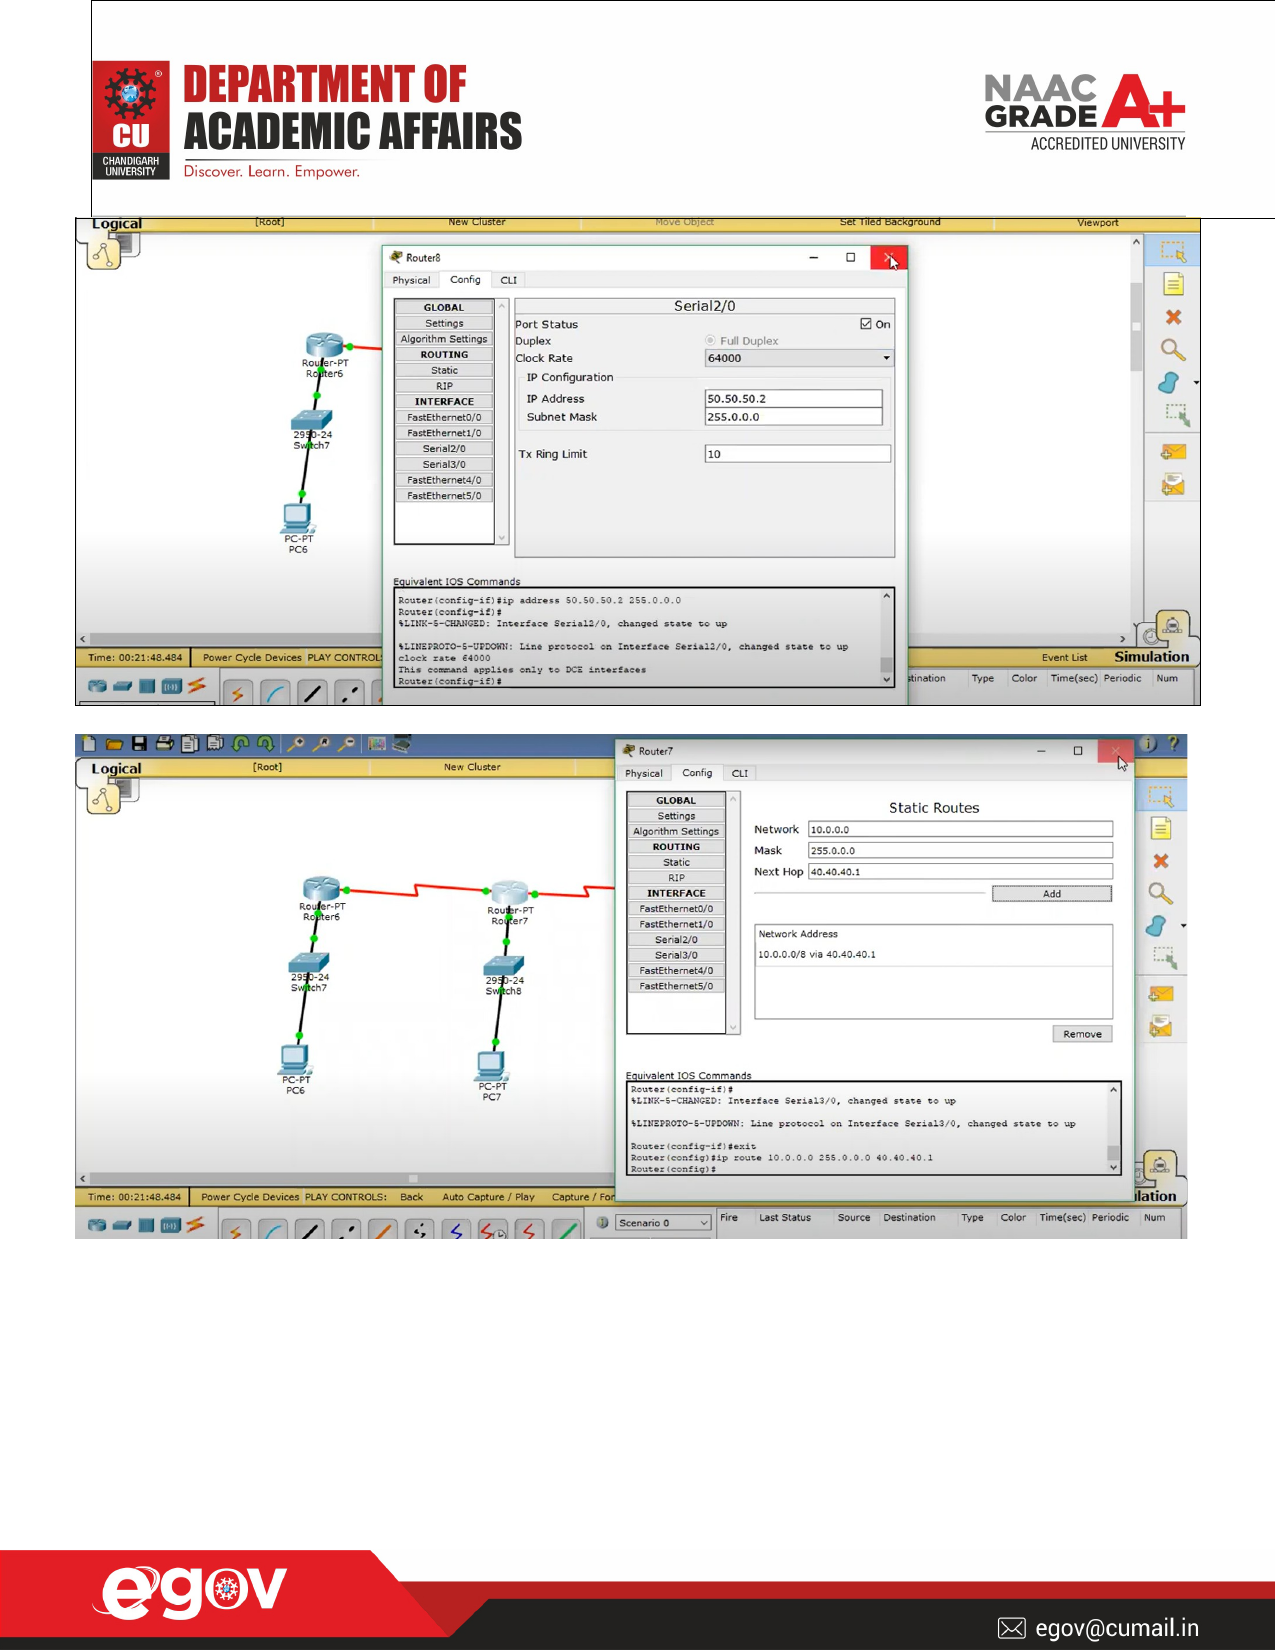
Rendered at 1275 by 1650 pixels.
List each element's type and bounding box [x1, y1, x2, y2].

picture [75, 734, 1188, 1239]
picture [75, 1, 1275, 218]
picture [0, 1549, 1275, 1650]
picture [76, 219, 1200, 705]
